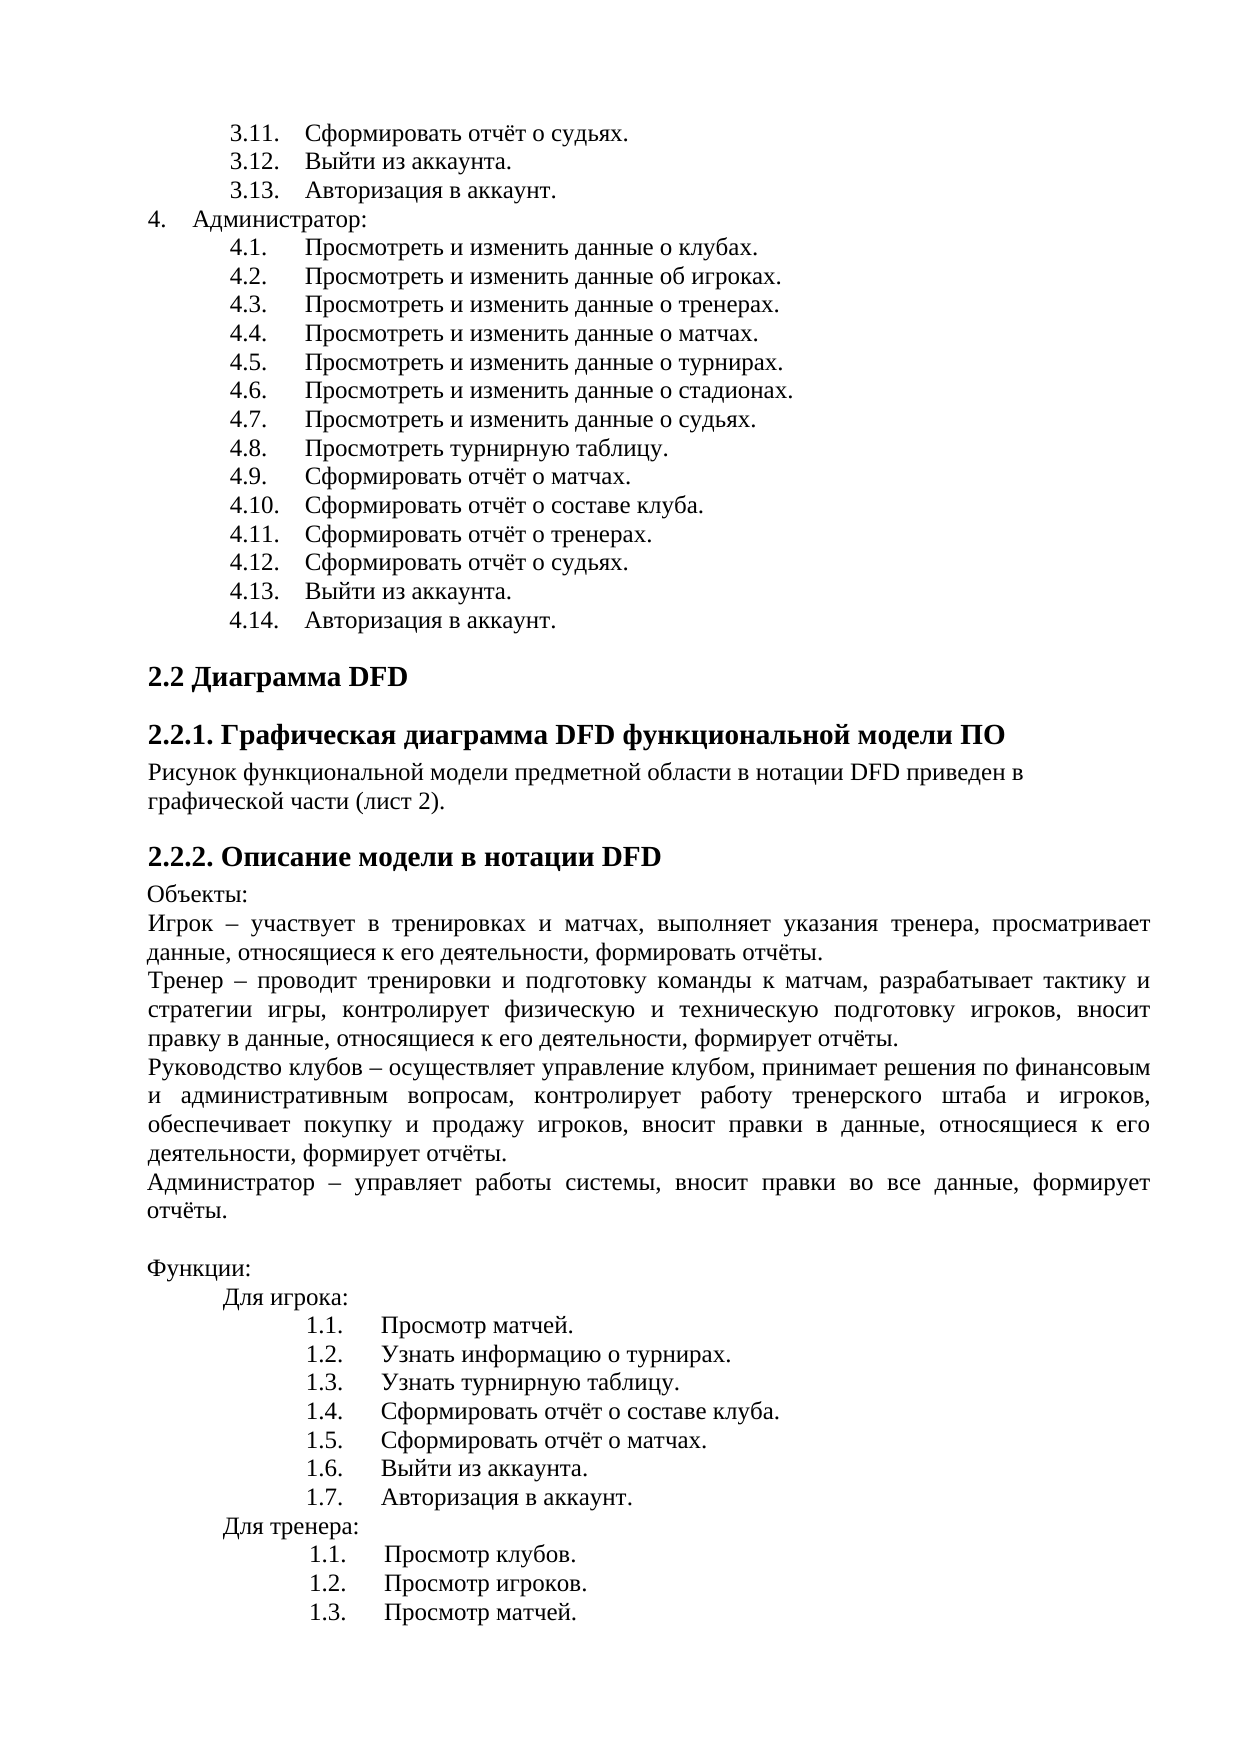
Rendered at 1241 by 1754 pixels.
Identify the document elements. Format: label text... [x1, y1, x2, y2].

list Выйти из аккаунта. [306, 1454, 1152, 1482]
list Просмотр клубов. [309, 1540, 1152, 1568]
list Просмотреть и изменить данные о стадионах. [229, 376, 1152, 404]
list Сформировать отчёт о матчах. [306, 1425, 1152, 1454]
list Узнать информацию о турнирах. [306, 1339, 1152, 1368]
list Просмотреть и изменить данные об игроках. [229, 261, 1152, 290]
list Сформировать отчёт о матчах. [229, 462, 1152, 491]
list Просмотреть и изменить данные о тренерах. [229, 290, 1152, 319]
list Сформировать отчёт о составе клуба. [306, 1397, 1152, 1425]
list Просмотр матчей. [309, 1597, 1152, 1626]
list Просмотреть и изменить данные о клубах. [229, 233, 1152, 261]
text Администратор – управляет работы системы, вносит правки во все данные, формирует отчёты. [147, 1167, 1152, 1224]
text Для игрока: [223, 1282, 1152, 1311]
list Авторизация в аккаунт. [229, 175, 1152, 204]
list Сформировать отчёт о судьях. [229, 548, 1152, 576]
text Руководство клубов – осуществляет управление клубом, принимает решения по финансовым и административным вопросам, контролирует работу тренерского штаба и игроков, обеспечивает покупку и продажу игроков, вносит правки в данные, относящиеся к его деятельности, формирует отчёты. [148, 1052, 1152, 1167]
list Авторизация в аккаунт. [306, 1482, 1152, 1511]
list Сформировать отчёт о тренерах. [229, 519, 1152, 548]
list Узнать турнирную таблицу. [306, 1368, 1152, 1397]
list Просмотреть и изменить данные о матчах. [229, 319, 1152, 347]
text Объекты: [147, 879, 1152, 908]
text Функции: [147, 1253, 1152, 1282]
text Рисунок функциональной модели предметной области в нотации DFD приведен в графической части (лист 2). [148, 757, 1152, 814]
list Администратор: [148, 204, 1152, 233]
list Выйти из аккаунта. [229, 576, 1152, 605]
list Просмотр матчей. [306, 1311, 1152, 1339]
list Сформировать отчёт о судьях. [229, 118, 1152, 147]
list Просмотреть и изменить данные о турнирах. [229, 347, 1152, 376]
subtitle 2.2.2. Описание модели в нотации DFD [148, 839, 1152, 873]
list Выйти из аккаунта. [229, 147, 1152, 175]
list Авторизация в аккаунт. [229, 605, 1152, 634]
list Просмотр игроков. [309, 1568, 1152, 1597]
list Просмотреть турнирную таблицу. [229, 433, 1152, 462]
text Тренер – проводит тренировки и подготовку команды к матчам, разрабатывает тактику и стратегии игры, контролирует физическую и техническую подготовку игроков, вносит правку в данные, относящиеся к его деятельности, формирует отчёты. [148, 966, 1152, 1052]
subtitle 2.2.1. Графическая диаграмма DFD функциональной модели ПО [148, 717, 1152, 751]
text Для тренера: [223, 1511, 1152, 1540]
text Игрок – участвует в тренировках и матчах, выполняет указания тренера, просматривает данные, относящиеся к его деятельности, формировать отчёты. [147, 908, 1152, 966]
subtitle 2.2 Диаграмма DFD [148, 659, 1152, 692]
list Просмотреть и изменить данные о судьях. [229, 404, 1152, 433]
list Сформировать отчёт о составе клуба. [229, 491, 1152, 519]
